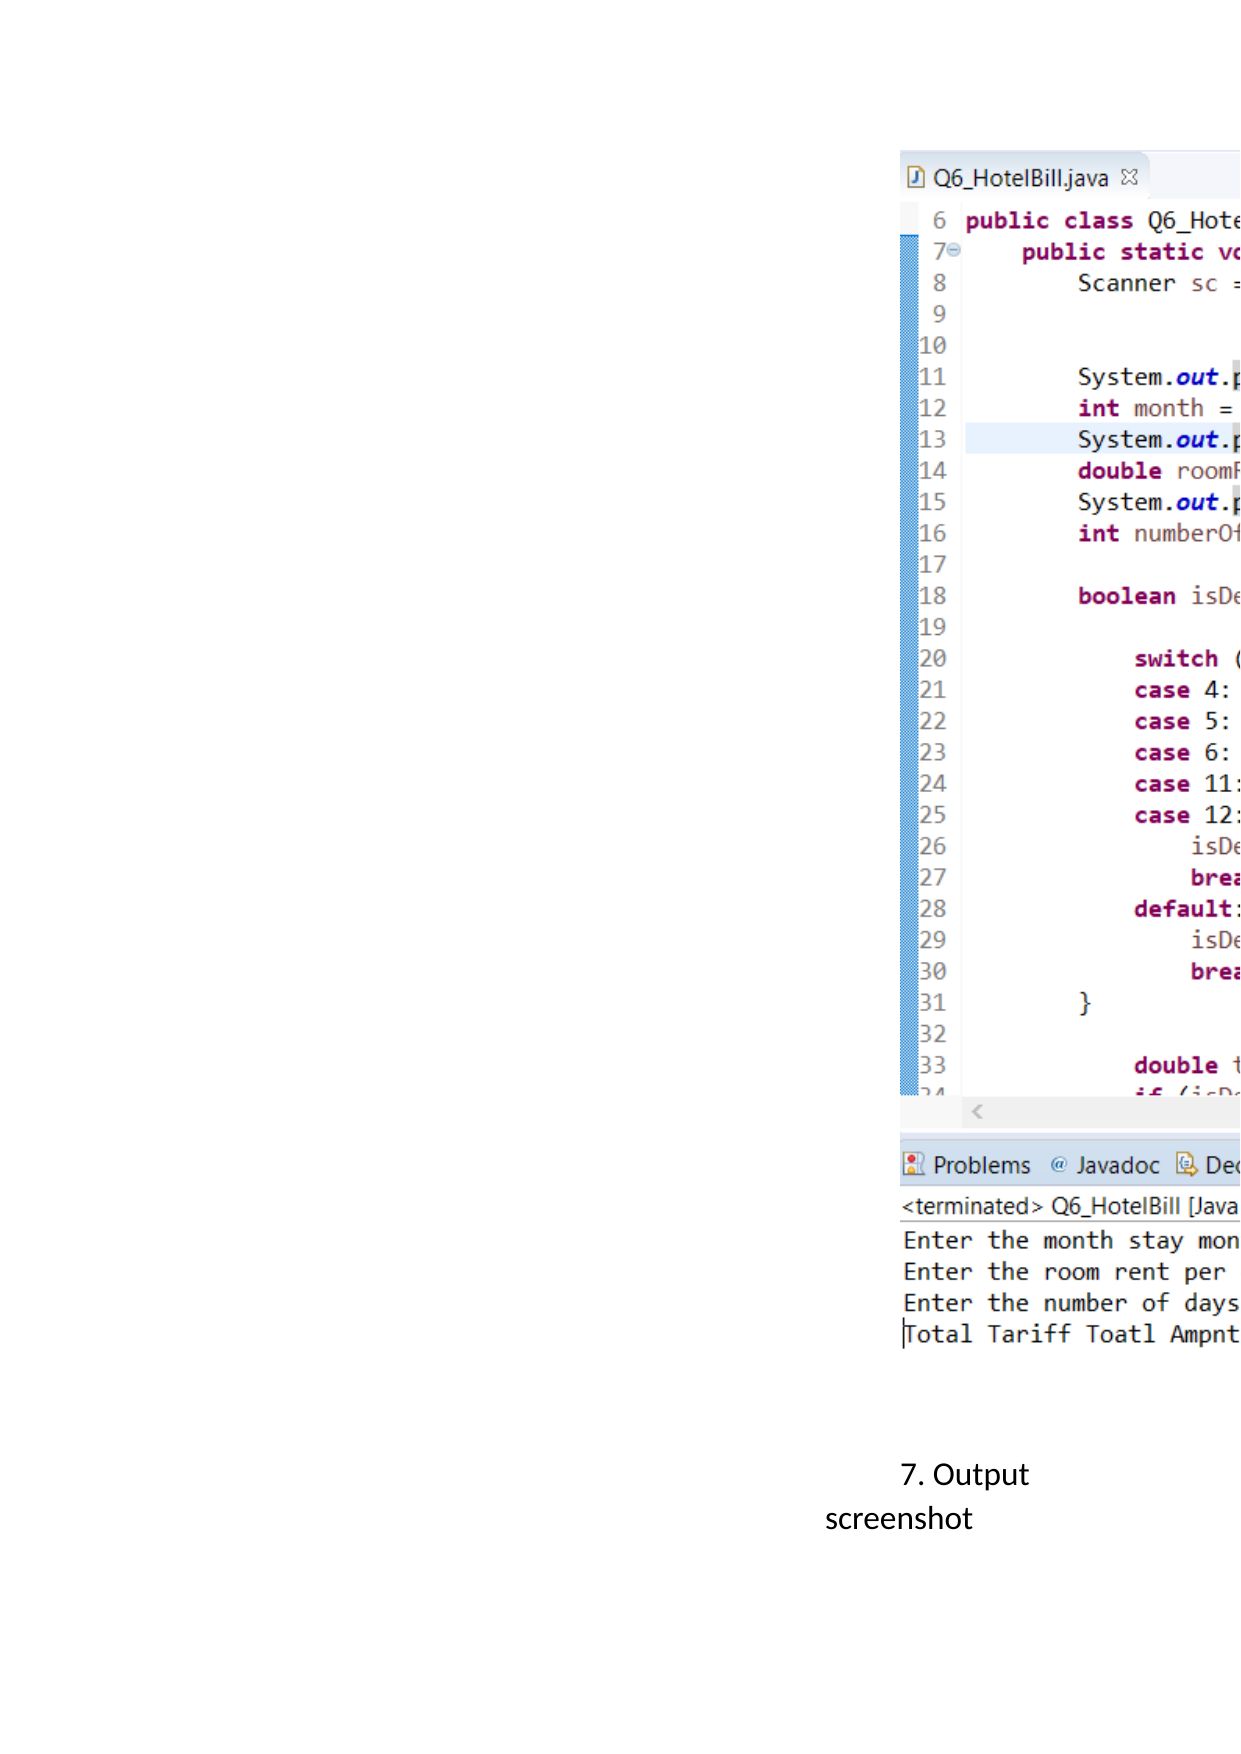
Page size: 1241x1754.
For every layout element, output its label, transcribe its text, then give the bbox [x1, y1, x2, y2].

text 7. Output screenshot [825, 1453, 1090, 1538]
picture [900, 150, 1241, 1374]
